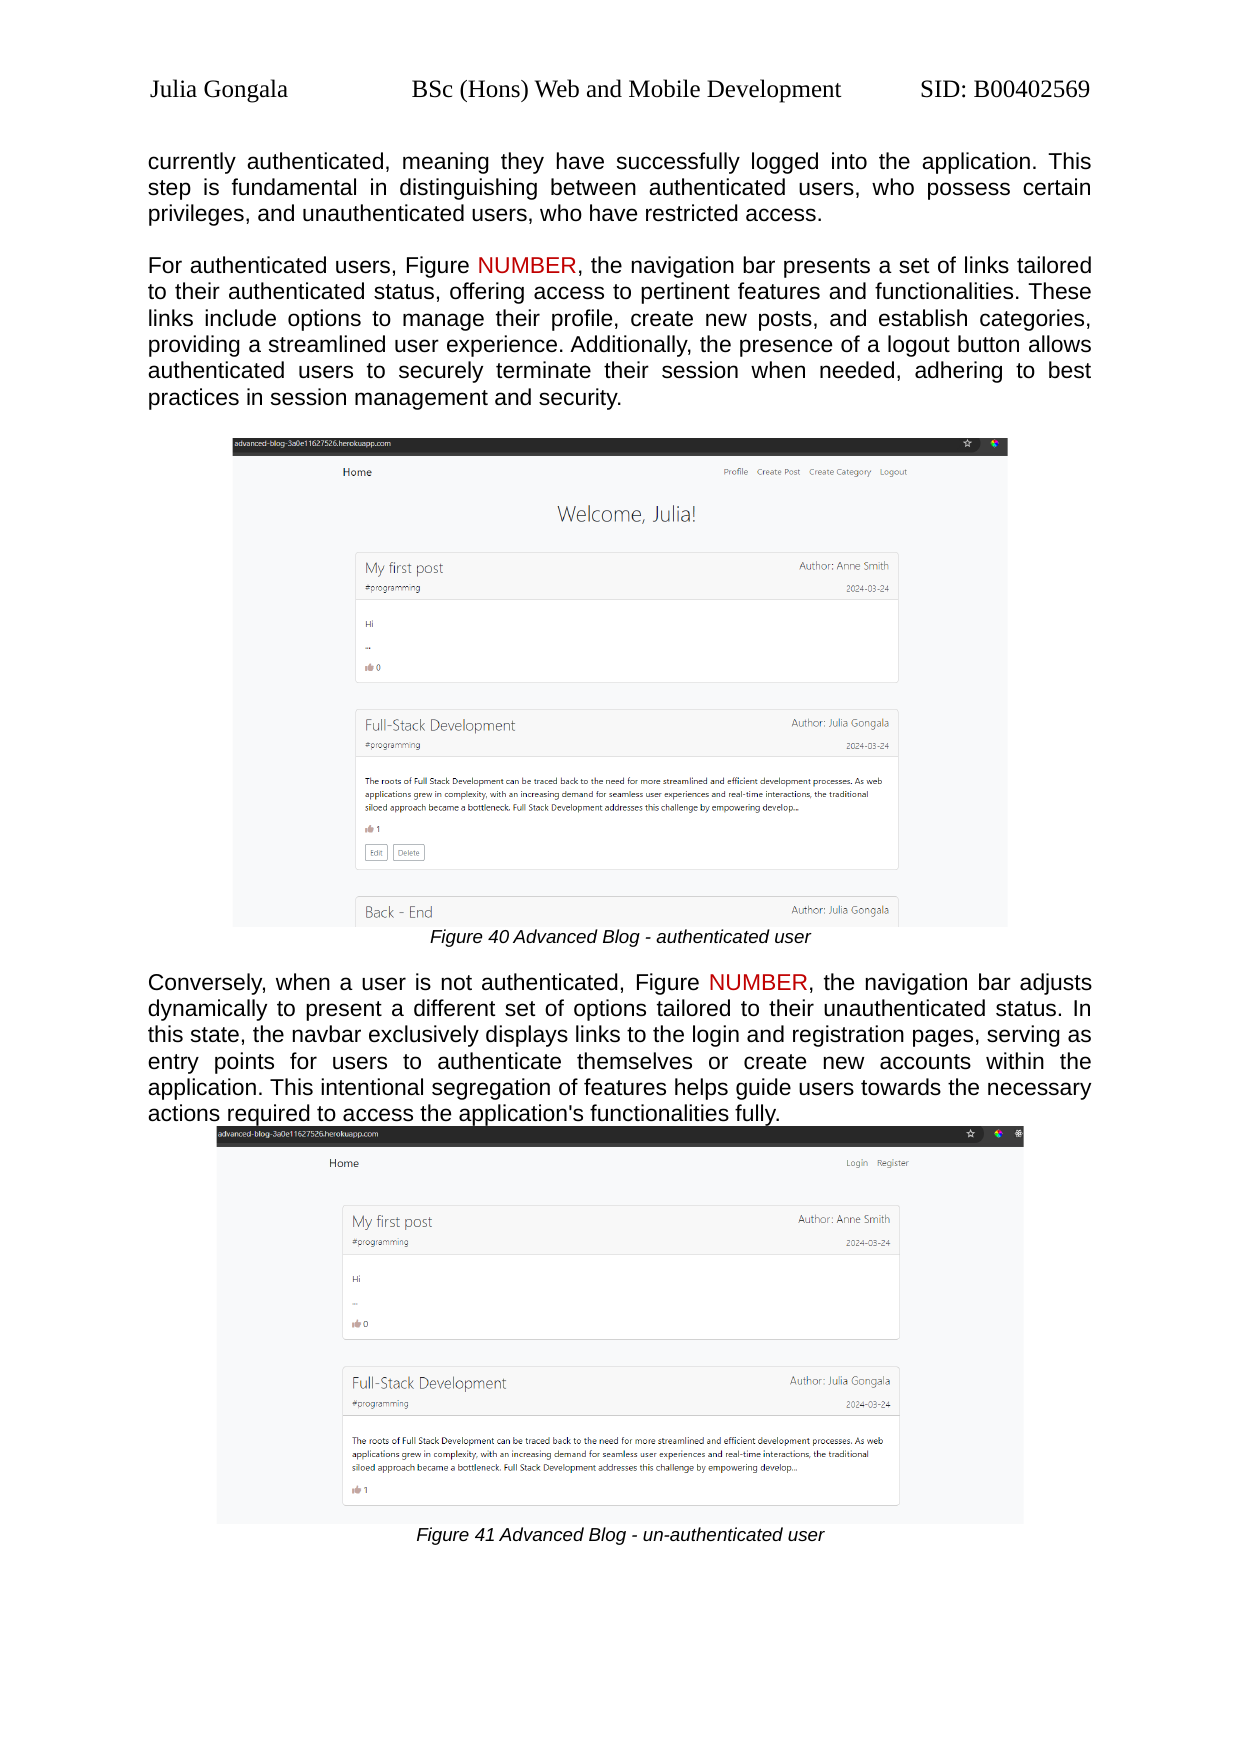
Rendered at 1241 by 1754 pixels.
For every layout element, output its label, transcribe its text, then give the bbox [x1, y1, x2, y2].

picture [232, 438, 1008, 927]
text Figure 40 Advanced Blog - authenticated user [148, 926, 1092, 948]
text Conversely, when a user is not authenticated, Figure NUMBER, the navigation bar adjusts dynamically to present a different set of options tailored to their unauthenticated status. In this state, the navbar exclusively displays links to the login and registration pages, serving as entry points for users to authenticate themselves or create new accounts within the application. This intentional segregation of features helps guide users towards the necessary actions required to access the application's functionalities fully. [148, 969, 1092, 1127]
picture [216, 1126, 1024, 1524]
text For authenticated users, Figure NUMBER, the navigation bar presents a set of links tailored to their authenticated status, offering access to pertinent features and functionalities. These links include options to manage their profile, create new posts, and establish categories, providing a streamlined user experience. Additionally, the presence of a logout button allows authenticated users to securely terminate their session when needed, adhering to best practices in session management and security. [148, 252, 1092, 410]
text Figure 41 Advanced Blog - un-authenticated user [148, 1524, 1092, 1545]
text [148, 148, 1092, 227]
